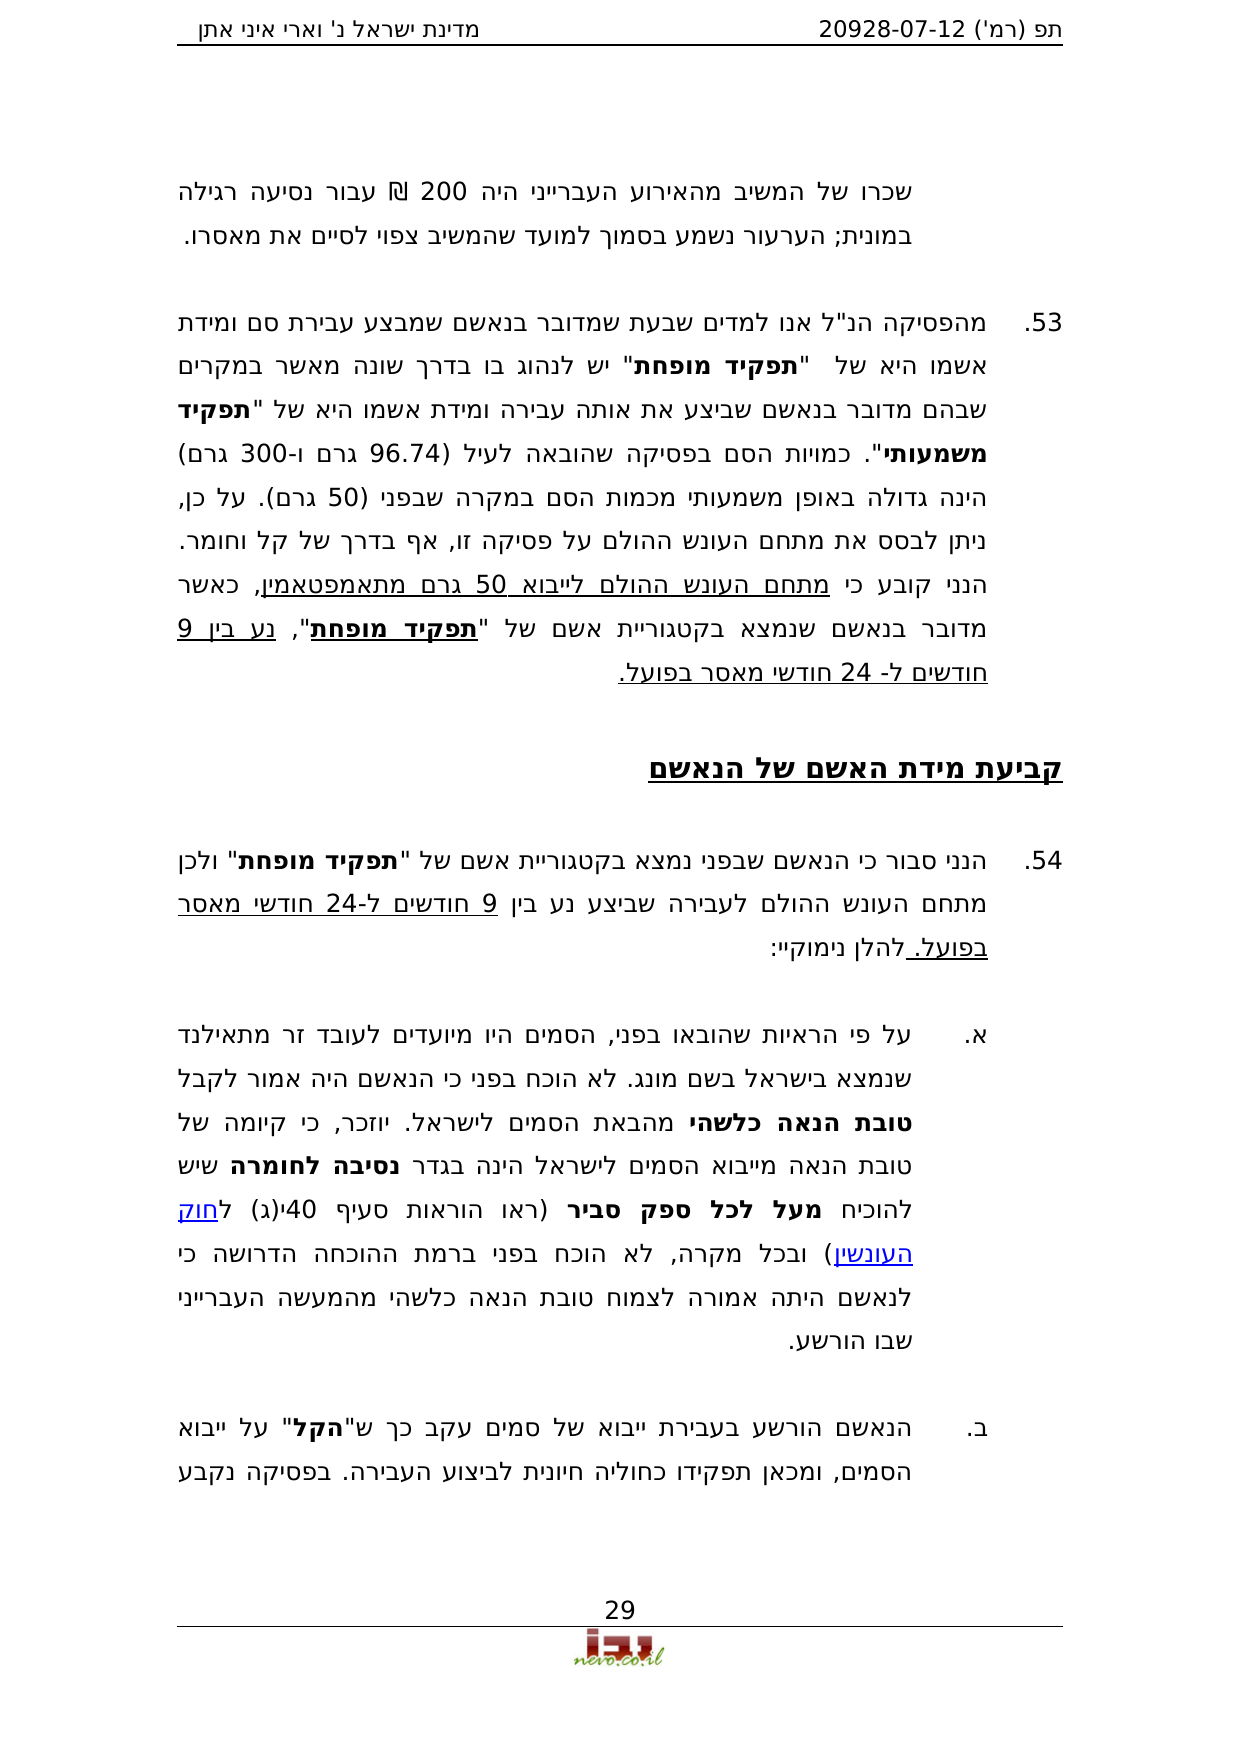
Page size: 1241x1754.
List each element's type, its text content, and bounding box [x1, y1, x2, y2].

text א. על פי הראיות שהובאו בפני, הסמים היו מיועדים לעובד זר מתאילנד שנמצא בישראל בשם מונג. לא הוכח בפני כי הנאשם היה אמור לקבל טובת הנאה כלשהי מהבאת הסמים לישראל. יוזכר, כי קיומה של טובת הנאה מייבוא הסמים לישראל הינה בגדר נסיבה לחומרה שיש להוכיח מעל לכל ספק סביר (ראו הוראות סעיף 40י(ג) לחוק העונשין) ובכל מקרה, לא הוכח בפני ברמת ההוכחה הדרושה כי לנאשם היתה אמורה לצמוח טובת הנאה כלשהי מהמעשה העברייני שבו הורשע. [177, 1020, 988, 1356]
text קביעת מידת האשם של הנאשם [177, 752, 1063, 786]
text 54. הנני סבור כי הנאשם שבפני נמצא בקטגוריית אשם של "תפקיד מופחת" ולכן מתחם העונש ההולם לעבירה שביצע נע בין 9 חודשים ל-24 חודשי מאסר בפועל. להלן נימוקיי: [177, 846, 1063, 963]
picture [574, 1628, 666, 1667]
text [177, 1413, 988, 1486]
text 53. מהפסיקה הנ"ל אנו למדים שבעת שמדובר בנאשם שמבצע עבירת סם ומידת אשמו היא של "תפקיד מופחת" יש לנהוג בו בדרך שונה מאשר במקרים שבהם מדובר בנאשם שביצע את אותה עבירה ומידת אשמו היא של "תפקיד משמעותי". כמויות הסם בפסיקה שהובאה לעיל (96.74 גרם ו-300 גרם) הינה גדולה באופן משמעותי מכמות הסם במקרה שבפני (50 גרם). על כן, ניתן לבסס את מתחם העונש ההולם על פסיקה זו, אף בדרך של קל וחומר. הנני קובע כי מתחם העונש ההולם לייבוא 50 גרם מתאמפטאמין, כאשר מדובר בנאשם שנמצא בקטגוריית אשם של "תפקיד מופחת", נע בין 9 חודשים ל- 24 חודשי מאסר בפועל. [177, 308, 1063, 687]
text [177, 177, 988, 250]
